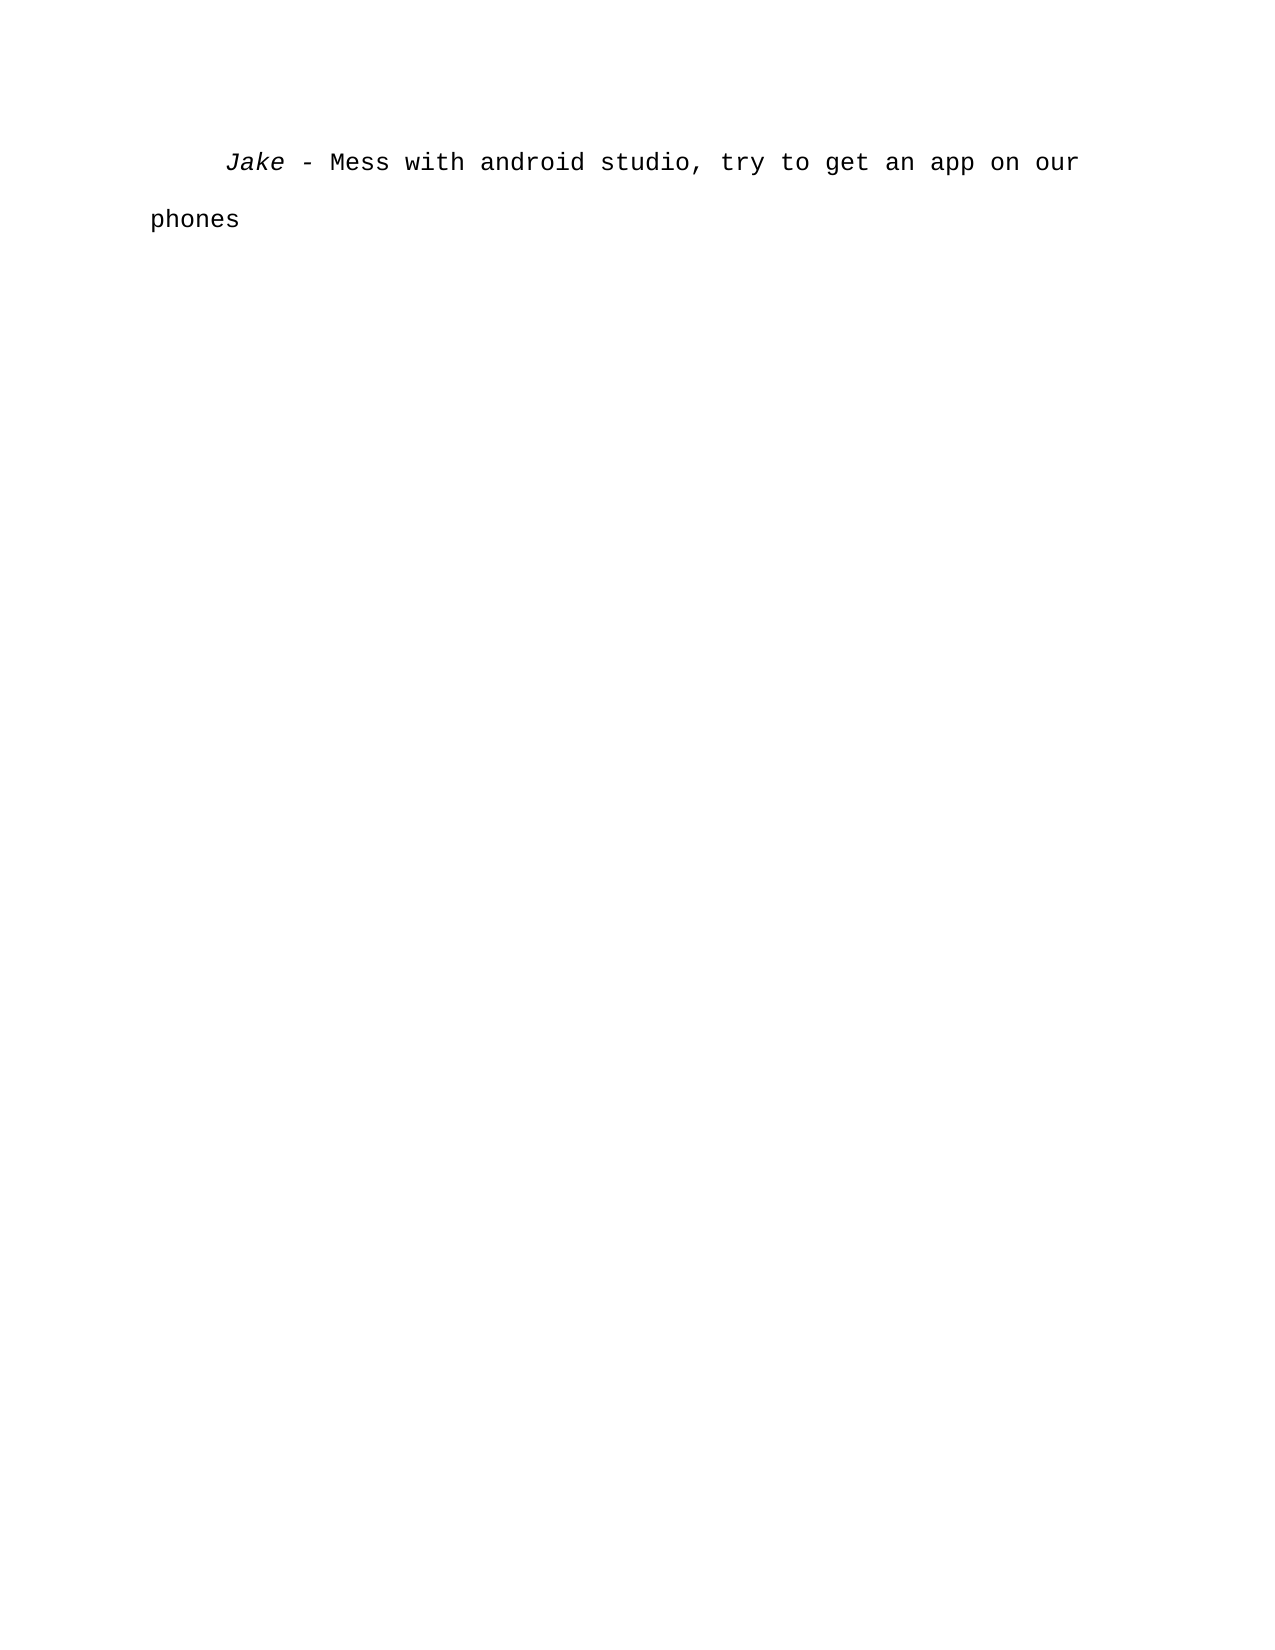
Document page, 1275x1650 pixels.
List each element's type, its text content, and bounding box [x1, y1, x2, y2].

text Jake - Mess with android studio, try to get an app on our phones [150, 150, 1125, 235]
